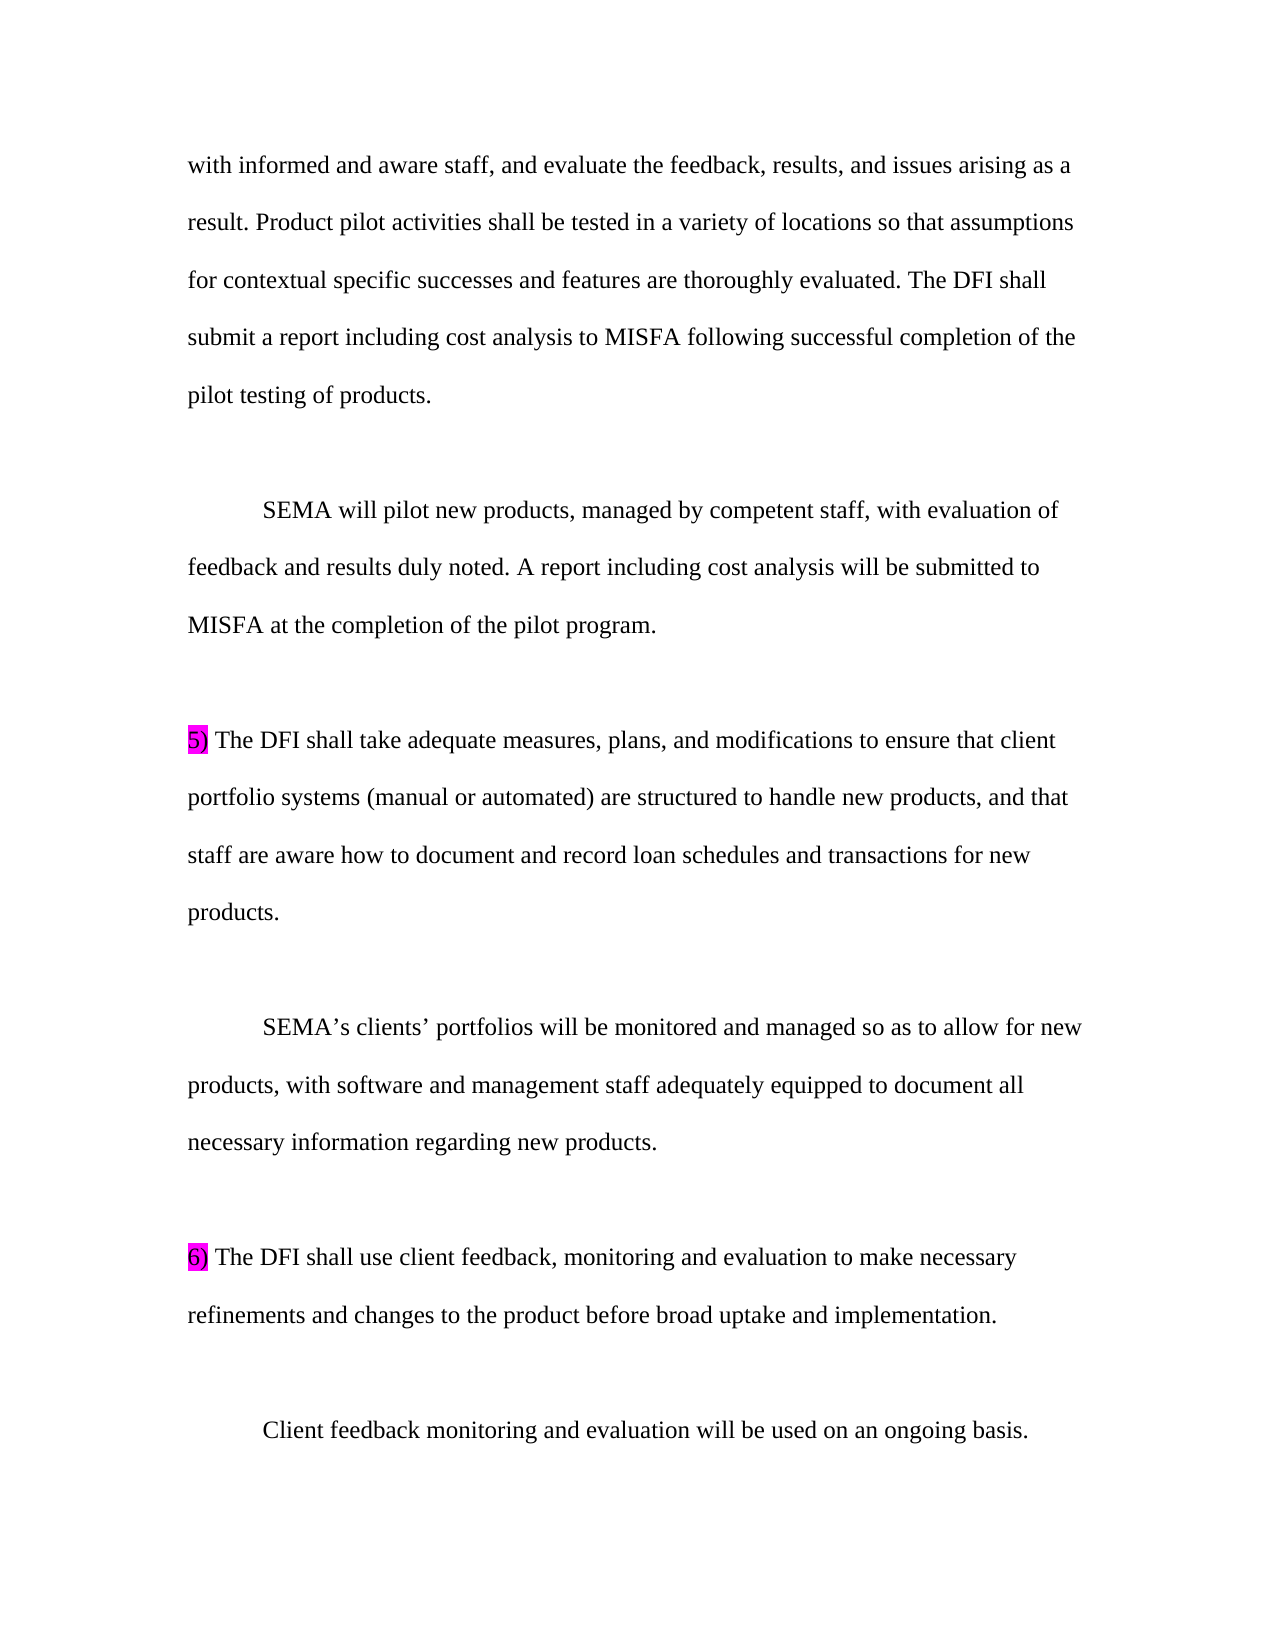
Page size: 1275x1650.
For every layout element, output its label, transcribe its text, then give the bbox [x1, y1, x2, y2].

text staff are aware how to document and record loan schedules and transactions for new [187, 840, 1087, 869]
text products. [187, 897, 1087, 926]
text SEMA will pilot new products, managed by competent staff, with evaluation of feedback and results duly noted. A report including cost analysis will be submitted to MISFA at the completion of the pilot program. [187, 495, 1087, 639]
text portfolio systems (manual or automated) are structured to handle new products, and that [187, 782, 1087, 811]
text Client feedback monitoring and evaluation will be used on an ongoing basis. [187, 1415, 1087, 1444]
text SEMA’s clients’ portfolios will be monitored and managed so as to allow for new products, with software and management staff adequately equipped to document all necessary information regarding new products. [187, 1012, 1087, 1156]
text 6) The DFI shall use client feedback, monitoring and evaluation to make necessary refinements and changes to the product before broad uptake and implementation. [187, 1242, 1087, 1329]
text 5) The DFI shall take adequate measures, plans, and modifications to ensure that client [208, 725, 1087, 754]
